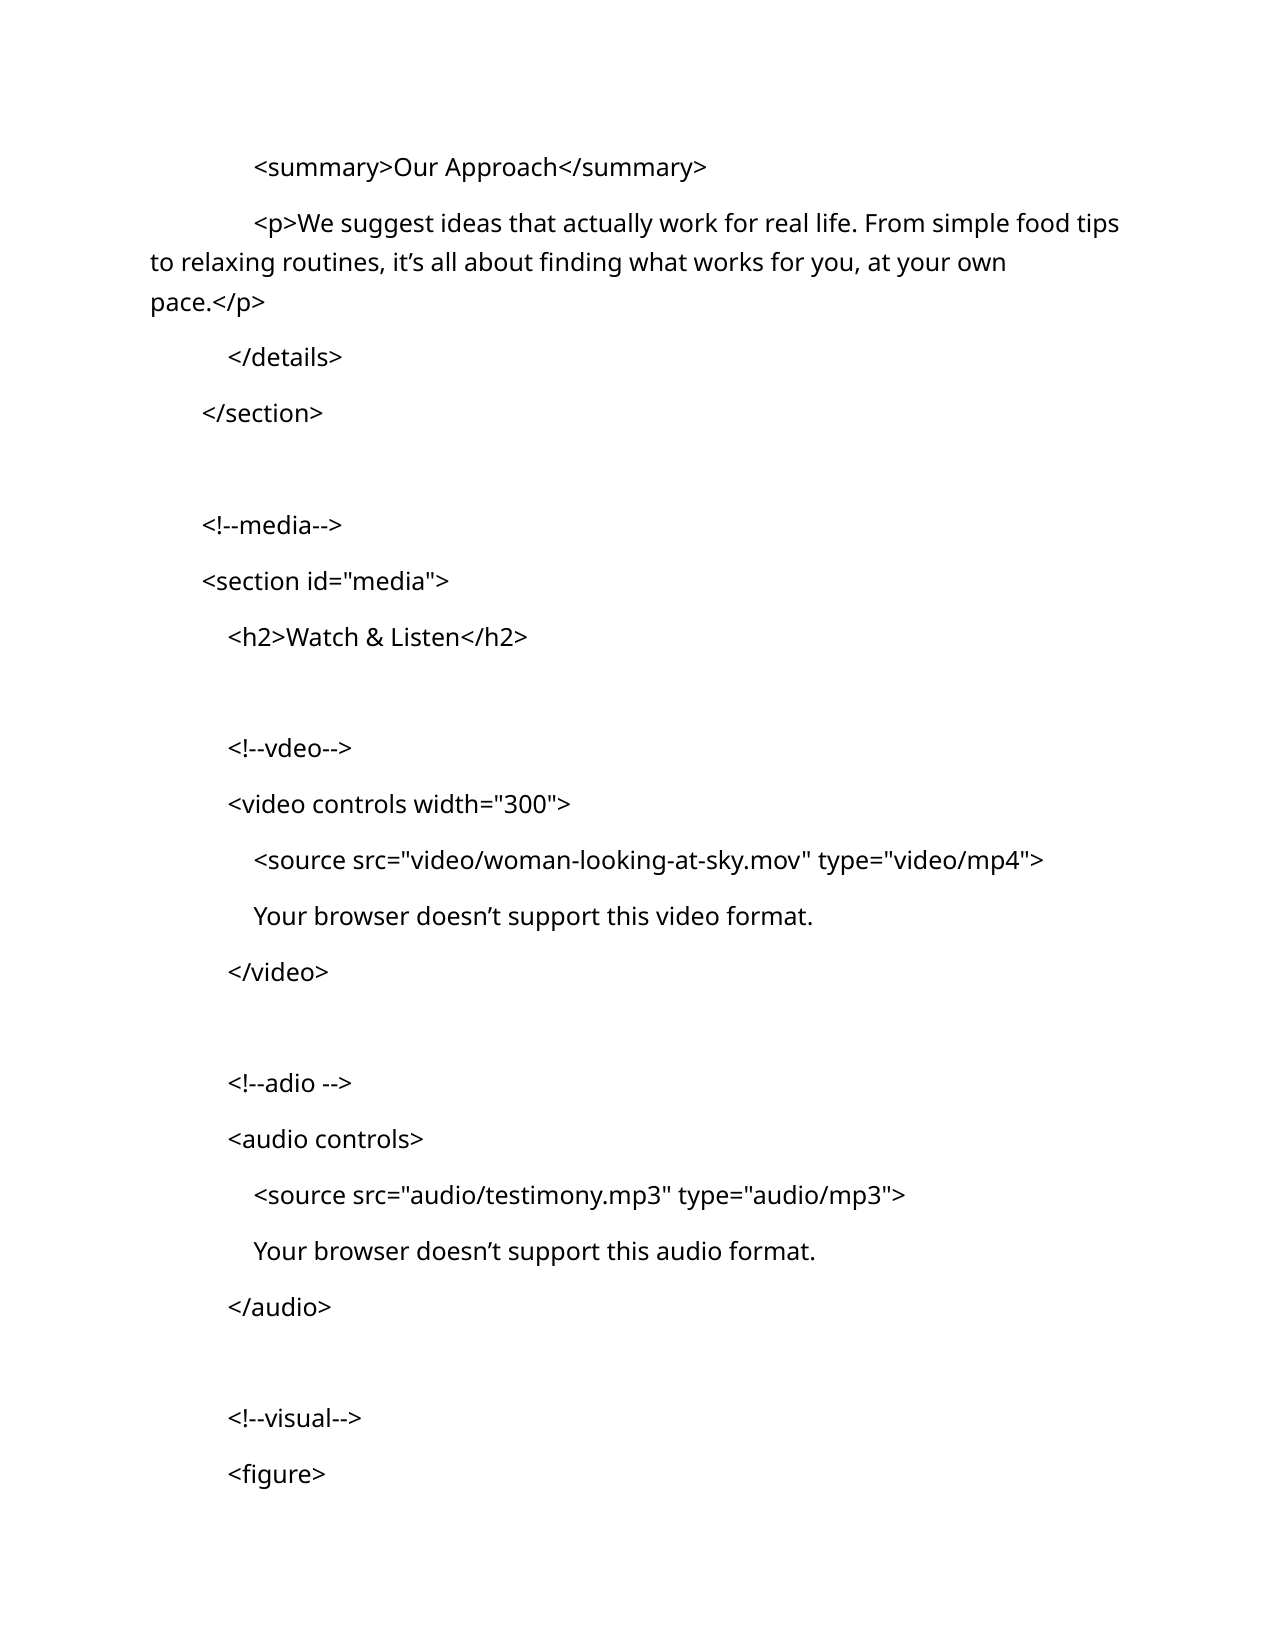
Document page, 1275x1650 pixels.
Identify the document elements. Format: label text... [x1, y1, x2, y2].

text <!--adio --> [150, 1066, 1125, 1100]
text <section id="media"> [150, 563, 1125, 597]
text </section> [150, 396, 1125, 430]
text <h2>Watch & Listen</h2> [150, 619, 1125, 653]
text </audio> [150, 1289, 1125, 1323]
text </video> [150, 954, 1125, 988]
text <video controls width="300"> [150, 787, 1125, 821]
text <audio controls> [150, 1122, 1125, 1156]
text <figure> [150, 1457, 1125, 1491]
text </details> [150, 340, 1125, 374]
text <!--media--> [150, 507, 1125, 542]
text <p>We suggest ideas that actually work for real life. From simple food tips to relaxing routines, it’s all about finding what works for you, at your own pace.</p> [150, 206, 1125, 318]
text <summary>Our Approach</summary> [150, 150, 1125, 184]
text <!--visual--> [150, 1401, 1125, 1435]
text <source src="audio/testimony.mp3" type="audio/mp3"> [150, 1177, 1125, 1212]
text <source src="video/woman-looking-at-sky.mov" type="video/mp4"> [150, 842, 1125, 877]
text <!--vdeo--> [150, 731, 1125, 765]
text Your browser doesn’t support this video format. [150, 898, 1125, 932]
text Your browser doesn’t support this audio format. [150, 1233, 1125, 1267]
